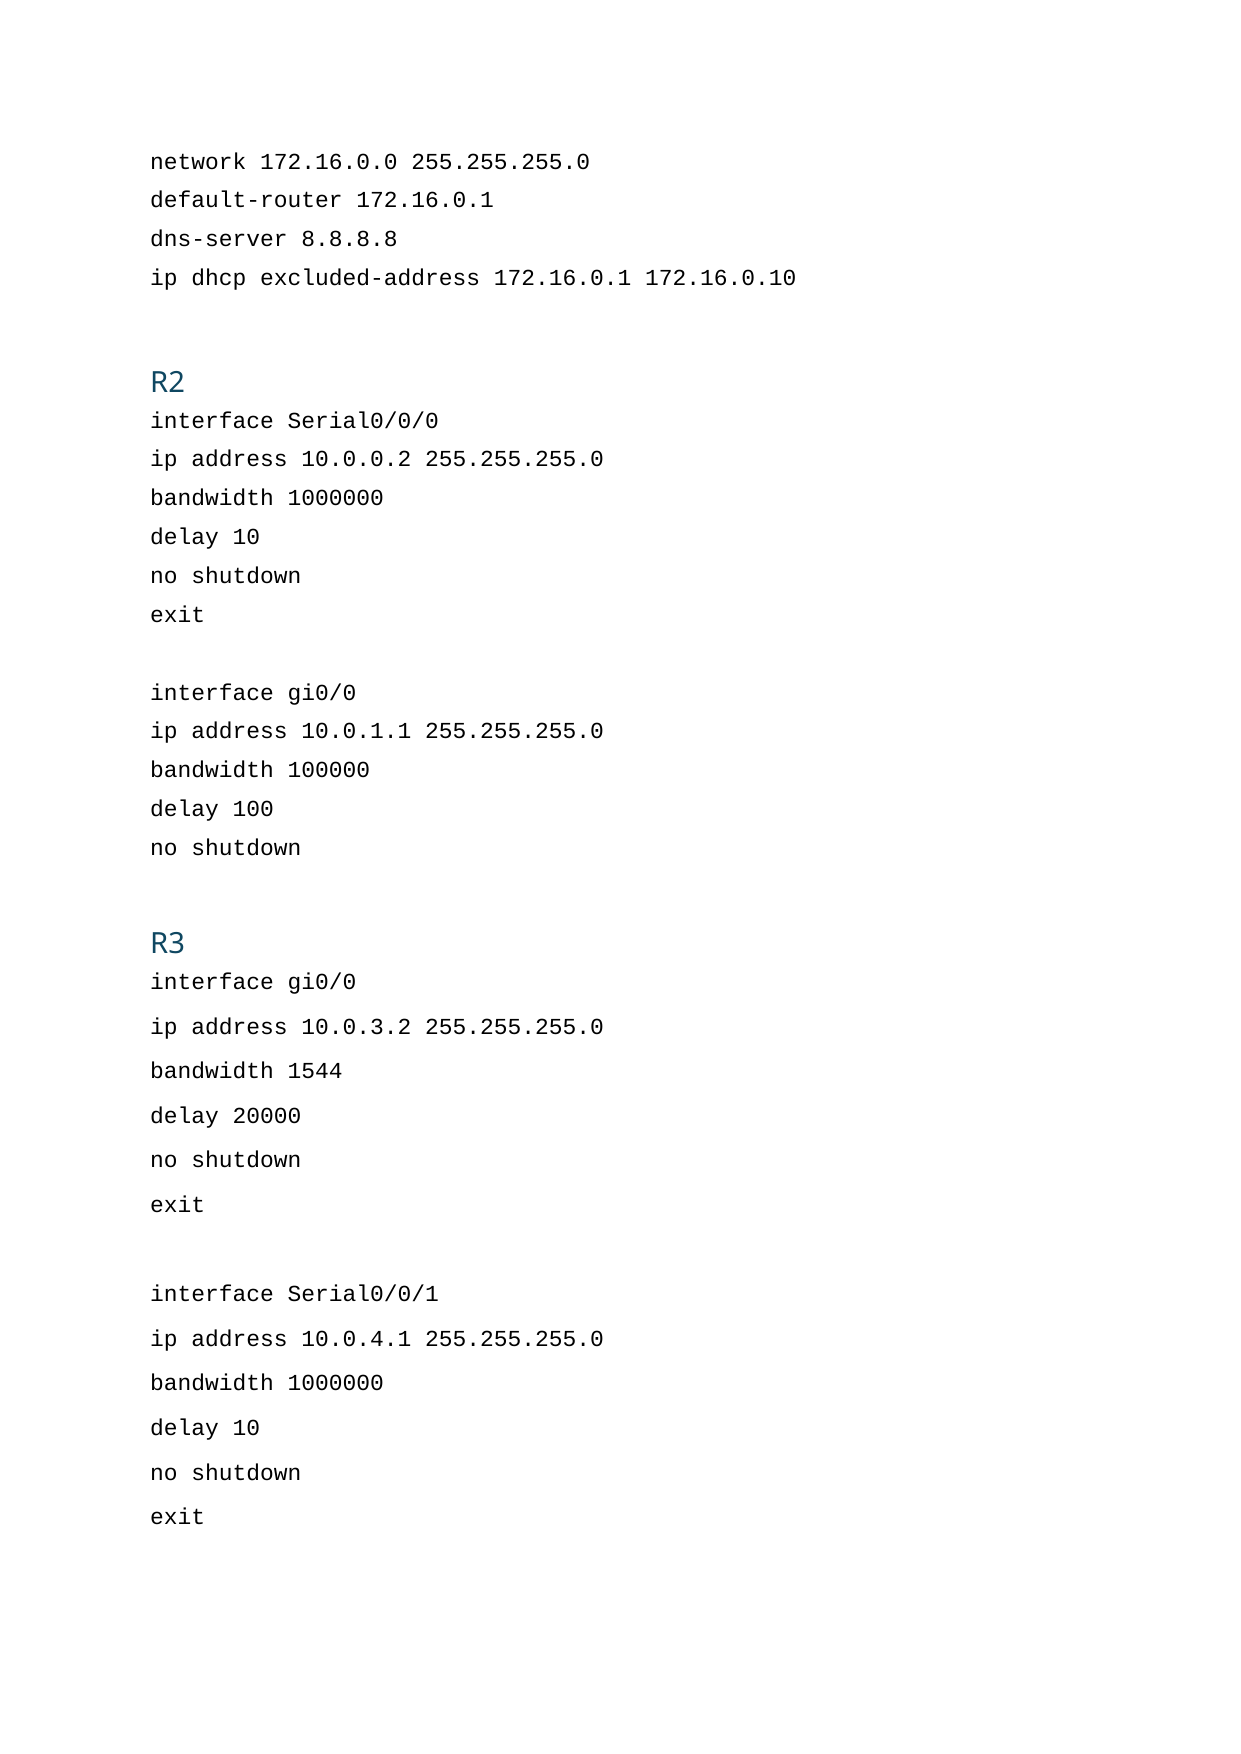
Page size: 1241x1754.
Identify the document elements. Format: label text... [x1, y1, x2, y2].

text bandwidth 1544 [150, 1059, 1090, 1086]
text dns-server 8.8.8.8 [150, 228, 1090, 254]
text network 172.16.0.0 255.255.255.0 [150, 150, 1090, 176]
text delay 10 [150, 1416, 1090, 1442]
text bandwidth 1000000 [150, 1372, 1090, 1398]
text interface Serial0/0/0 [150, 409, 1090, 435]
text no shutdown [150, 1461, 1090, 1487]
text exit [150, 1505, 1090, 1531]
text default-router 172.16.0.1 [150, 189, 1090, 215]
text ip address 10.0.0.2 255.255.255.0 [150, 448, 1090, 474]
text ip address 10.0.4.1 255.255.255.0 [150, 1327, 1090, 1353]
text interface Serial0/0/1 [150, 1282, 1090, 1308]
text ip dhcp excluded-address 172.16.0.1 172.16.0.10 [150, 267, 1090, 292]
text no shutdown [150, 564, 1090, 590]
text delay 10 [150, 526, 1090, 551]
text ip address 10.0.1.1 255.255.255.0 [150, 720, 1090, 746]
text exit [150, 603, 1090, 629]
text bandwidth 100000 [150, 759, 1090, 784]
text delay 100 [150, 797, 1090, 823]
subtitle R3 [150, 922, 1090, 962]
text ip address 10.0.3.2 255.255.255.0 [150, 1015, 1090, 1041]
text no shutdown [150, 1149, 1090, 1175]
text interface gi0/0 [150, 681, 1090, 707]
text no shutdown [150, 836, 1090, 862]
text delay 20000 [150, 1104, 1090, 1130]
text exit [150, 1193, 1090, 1219]
text interface gi0/0 [150, 970, 1090, 996]
text bandwidth 1000000 [150, 487, 1090, 513]
subtitle R2 [150, 361, 1090, 401]
